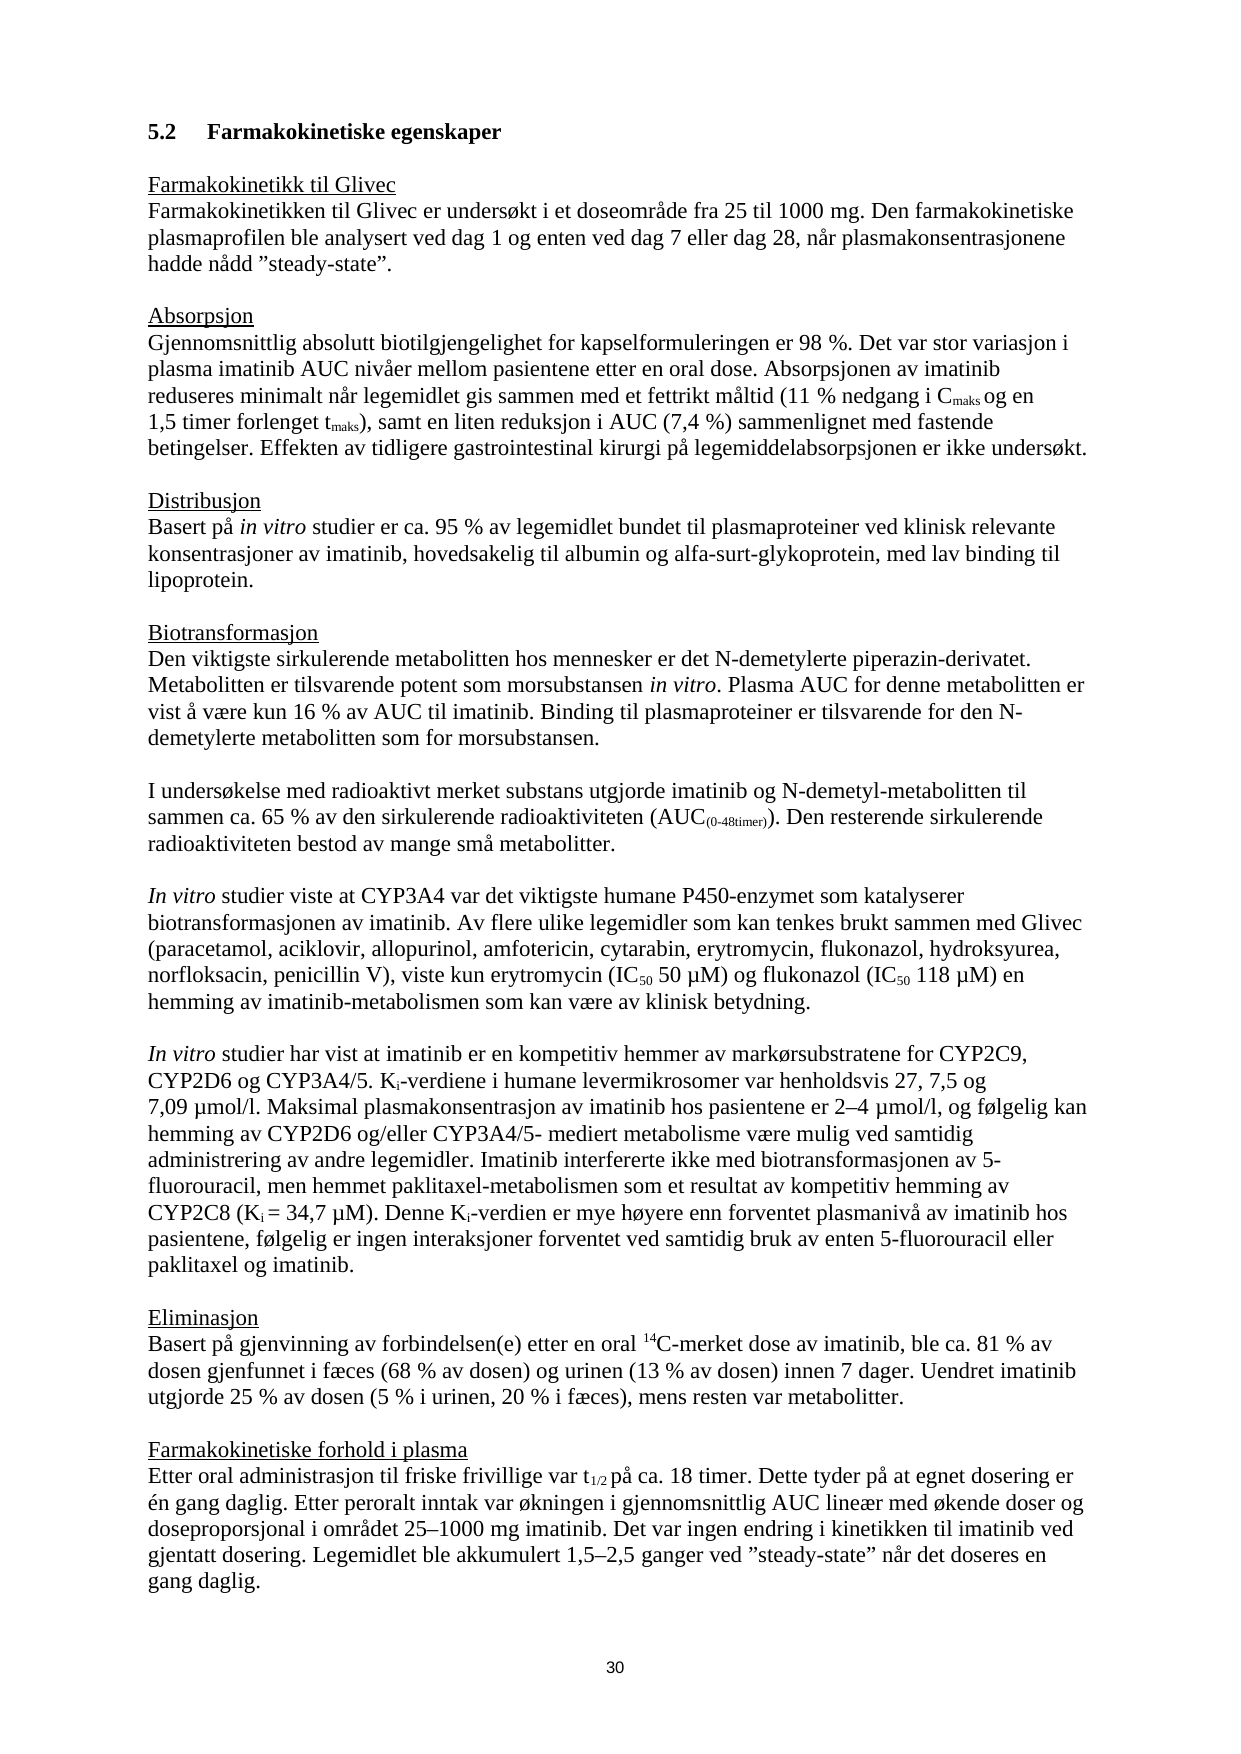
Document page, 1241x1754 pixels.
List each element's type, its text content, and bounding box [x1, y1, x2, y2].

text Eliminasjon [148, 1304, 1092, 1330]
text Den viktigste sirkulerende metabolitten hos mennesker er det N-demetylerte piperazin-derivatet. Metabolitten er tilsvarende potent som morsubstansen in vitro. Plasma AUC for denne metabolitten er vist å være kun 16 % av AUC til imatinib. Binding til plasmaproteiner er tilsvarende for den N-demetylerte metabolitten som for morsubstansen. [148, 645, 1092, 751]
text Basert på gjenvinning av forbindelsen(e) etter en oral 14C-merket dose av imatinib, ble ca. 81 % av dosen gjenfunnet i fæces (68 % av dosen) og urinen (13 % av dosen) innen 7 dager. Uendret imatinib utgjorde 25 % av dosen (5 % i urinen, 20 % i fæces), mens resten var metabolitter. [148, 1330, 1092, 1409]
text Etter oral administrasjon til friske frivillige var t1/2 på ca. 18 timer. Dette tyder på at egnet dosering er én gang daglig. Etter peroralt inntak var økningen i gjennomsnittlig AUC lineær med økende doser og doseproporsjonal i området 25–1000 mg imatinib. Det var ingen endring i kinetikken til imatinib ved gjentatt dosering. Legemidlet ble akkumulert 1,5–2,5 ganger ved ”steady-state” når det doseres en gang daglig. [148, 1462, 1092, 1594]
text Biotransformasjon [148, 619, 1092, 645]
text In vitro studier har vist at imatinib er en kompetitiv hemmer av markørsubstratene for CYP2C9, CYP2D6 og CYP3A4/5. Ki-verdiene i humane levermikrosomer var henholdsvis 27, 7,5 og 7,09 µmol/l. Maksimal plasmakonsentrasjon av imatinib hos pasientene er 2–4 µmol/l, og følgelig kan hemming av CYP2D6 og/eller CYP3A4/5- mediert metabolisme være mulig ved samtidig administrering av andre legemidler. Imatinib interfererte ikke med biotransformasjonen av 5-fluorouracil, men hemmet paklitaxel-metabolismen som et resultat av kompetitiv hemming av CYP2C8 (Ki = 34,7 µM). Denne Ki-verdien er mye høyere enn forventet plasmanivå av imatinib hos pasientene, følgelig er ingen interaksjoner forventet ved samtidig bruk av enten 5-fluorouracil eller paklitaxel og imatinib. [148, 1041, 1092, 1278]
text Distribusjon [148, 487, 1092, 513]
text Farmakokinetikken til Glivec er undersøkt i et doseområde fra 25 til 1000 mg. Den farmakokinetiske plasmaprofilen ble analysert ved dag 1 og enten ved dag 7 eller dag 28, når plasmakonsentrasjonene hadde nådd ”steady-state”. [148, 197, 1092, 276]
text Gjennomsnittlig absolutt biotilgjengelighet for kapselformuleringen er 98 %. Det var stor variasjon i plasma imatinib AUC nivåer mellom pasientene etter en oral dose. Absorpsjonen av imatinib reduseres minimalt når legemidlet gis sammen med et fettrikt måltid (11 % nedgang i Cmaks og en 1,5 timer forlenget tmaks), samt en liten reduksjon i AUC (7,4 %) sammenlignet med fastende betingelser. Effekten av tidligere gastrointestinal kirurgi på legemiddelabsorpsjonen er ikke undersøkt. [148, 329, 1092, 461]
text Farmakokinetiske forhold i plasma [148, 1436, 1092, 1462]
text Farmakokinetikk til Glivec [148, 171, 1092, 197]
text 5.2 Farmakokinetiske egenskaper [148, 118, 1092, 144]
text Absorpsjon [148, 303, 1092, 329]
text In vitro studier viste at CYP3A4 var det viktigste humane P450-enzymet som katalyserer biotransformasjonen av imatinib. Av flere ulike legemidler som kan tenkes brukt sammen med Glivec (paracetamol, aciklovir, allopurinol, amfotericin, cytarabin, erytromycin, flukonazol, hydroksyurea, norfloksacin, penicillin V), viste kun erytromycin (IC50 50 µM) og flukonazol (IC50 118 µM) en hemming av imatinib-metabolismen som kan være av klinisk betydning. [148, 882, 1092, 1014]
text Basert på in vitro studier er ca. 95 % av legemidlet bundet til plasmaproteiner ved klinisk relevante konsentrasjoner av imatinib, hovedsakelig til albumin og alfa-surt-glykoprotein, med lav binding til lipoprotein. [148, 513, 1092, 592]
text I undersøkelse med radioaktivt merket substans utgjorde imatinib og N-demetyl-metabolitten til sammen ca. 65 % av den sirkulerende radioaktiviteten (AUC(0-48timer)). Den resterende sirkulerende radioaktiviteten bestod av mange små metabolitter. [148, 777, 1092, 856]
